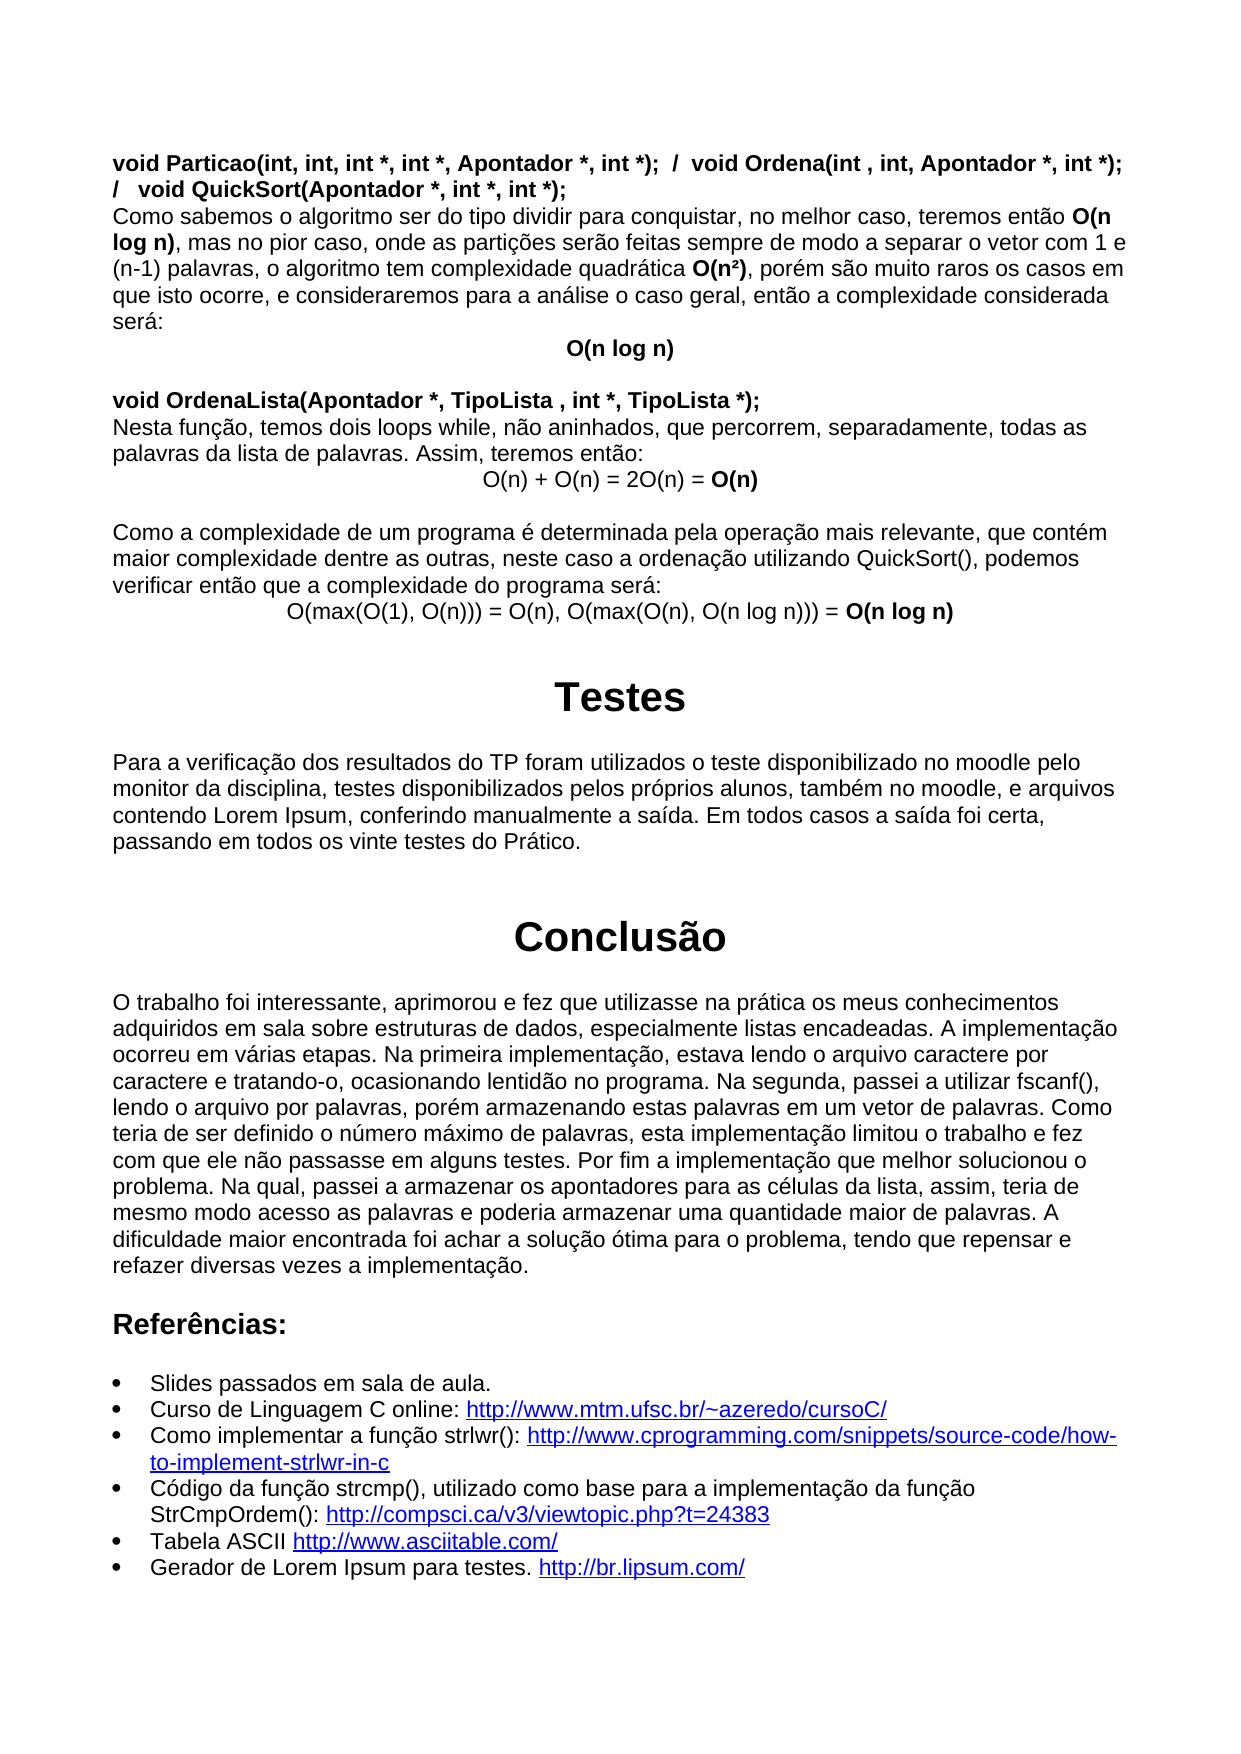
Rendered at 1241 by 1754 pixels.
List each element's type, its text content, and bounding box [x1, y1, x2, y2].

text Referências: [112, 1307, 1128, 1341]
text O(n) + O(n) = 2O(n) = O(n) [112, 466, 1128, 493]
list Código da função strcmp(), utilizado como base para a implementação da função StrCmpOrdem(): http://compsci.ca/v3/viewtopic.php?t=24383 [112, 1475, 1128, 1528]
text Como a complexidade de um programa é determinada pela operação mais relevante, que contém maior complexidade dentre as outras, neste caso a ordenação utilizando QuickSort(), podemos verificar então que a complexidade do programa será: [112, 519, 1128, 598]
text O(n log n) [112, 334, 1128, 361]
list Slides passados em sala de aula. [112, 1369, 1128, 1396]
list Curso de Linguagem C online: http://www.mtm.ufsc.br/~azeredo/cursoC/ [112, 1396, 1128, 1422]
text Nesta função, temos dois loops while, não aninhados, que percorrem, separadamente, todas as palavras da lista de palavras. Assim, teremos então: [112, 413, 1128, 466]
list Como implementar a função strlwr(): http://www.cprogramming.com/snippets/source-code/how-to-implement-strlwr-in-c [112, 1422, 1128, 1475]
text void OrdenaLista(Apontador *, TipoLista , int *, TipoLista *); [112, 387, 1128, 413]
list Tabela ASCII http://www.asciitable.com/ [112, 1528, 1128, 1554]
text Como sabemos o algoritmo ser do tipo dividir para conquistar, no melhor caso, teremos então O(n log n), mas no pior caso, onde as partições serão feitas sempre de modo a separar o vetor com 1 e (n-1) palavras, o algoritmo tem complexidade quadrática O(n²), porém são muito raros os casos em que isto ocorre, e consideraremos para a análise o caso geral, então a complexidade considerada será: [112, 203, 1128, 334]
text Para a verificação dos resultados do TP foram utilizados o teste disponibilizado no moodle pelo monitor da disciplina, testes disponibilizados pelos próprios alunos, também no moodle, e arquivos contendo Lorem Ipsum, conferindo manualmente a saída. Em todos casos a saída foi certa, passando em todos os vinte testes do Prático. [112, 749, 1128, 854]
text O(max(O(1), O(n))) = O(n), O(max(O(n), O(n log n))) = O(n log n) [112, 598, 1128, 624]
text Conclusão [112, 912, 1128, 960]
text O trabalho foi interessante, aprimorou e fez que utilizasse na prática os meus conhecimentos adquiridos em sala sobre estruturas de dados, especialmente listas encadeadas. A implementação ocorreu em várias etapas. Na primeira implementação, estava lendo o arquivo caractere por caractere e tratando-o, ocasionando lentidão no programa. Na segunda, passei a utilizar fscanf(), lendo o arquivo por palavras, porém armazenando estas palavras em um vetor de palavras. Como teria de ser definido o número máximo de palavras, esta implementação limitou o trabalho e fez com que ele não passasse em alguns testes. Por fim a implementação que melhor solucionou o problema. Na qual, passei a armazenar os apontadores para as células da lista, assim, teria de mesmo modo acesso as palavras e poderia armazenar uma quantidade maior de palavras. A dificuldade maior encontrada foi achar a solução ótima para o problema, tendo que repensar e refazer diversas vezes a implementação. [112, 988, 1128, 1278]
list Gerador de Lorem Ipsum para testes. http://br.lipsum.com/ [112, 1554, 1128, 1580]
text void Particao(int, int, int *, int *, Apontador *, int *); / void Ordena(int , int, Apontador *, int *); / void QuickSort(Apontador *, int *, int *); [112, 150, 1128, 203]
text Testes [112, 672, 1128, 720]
